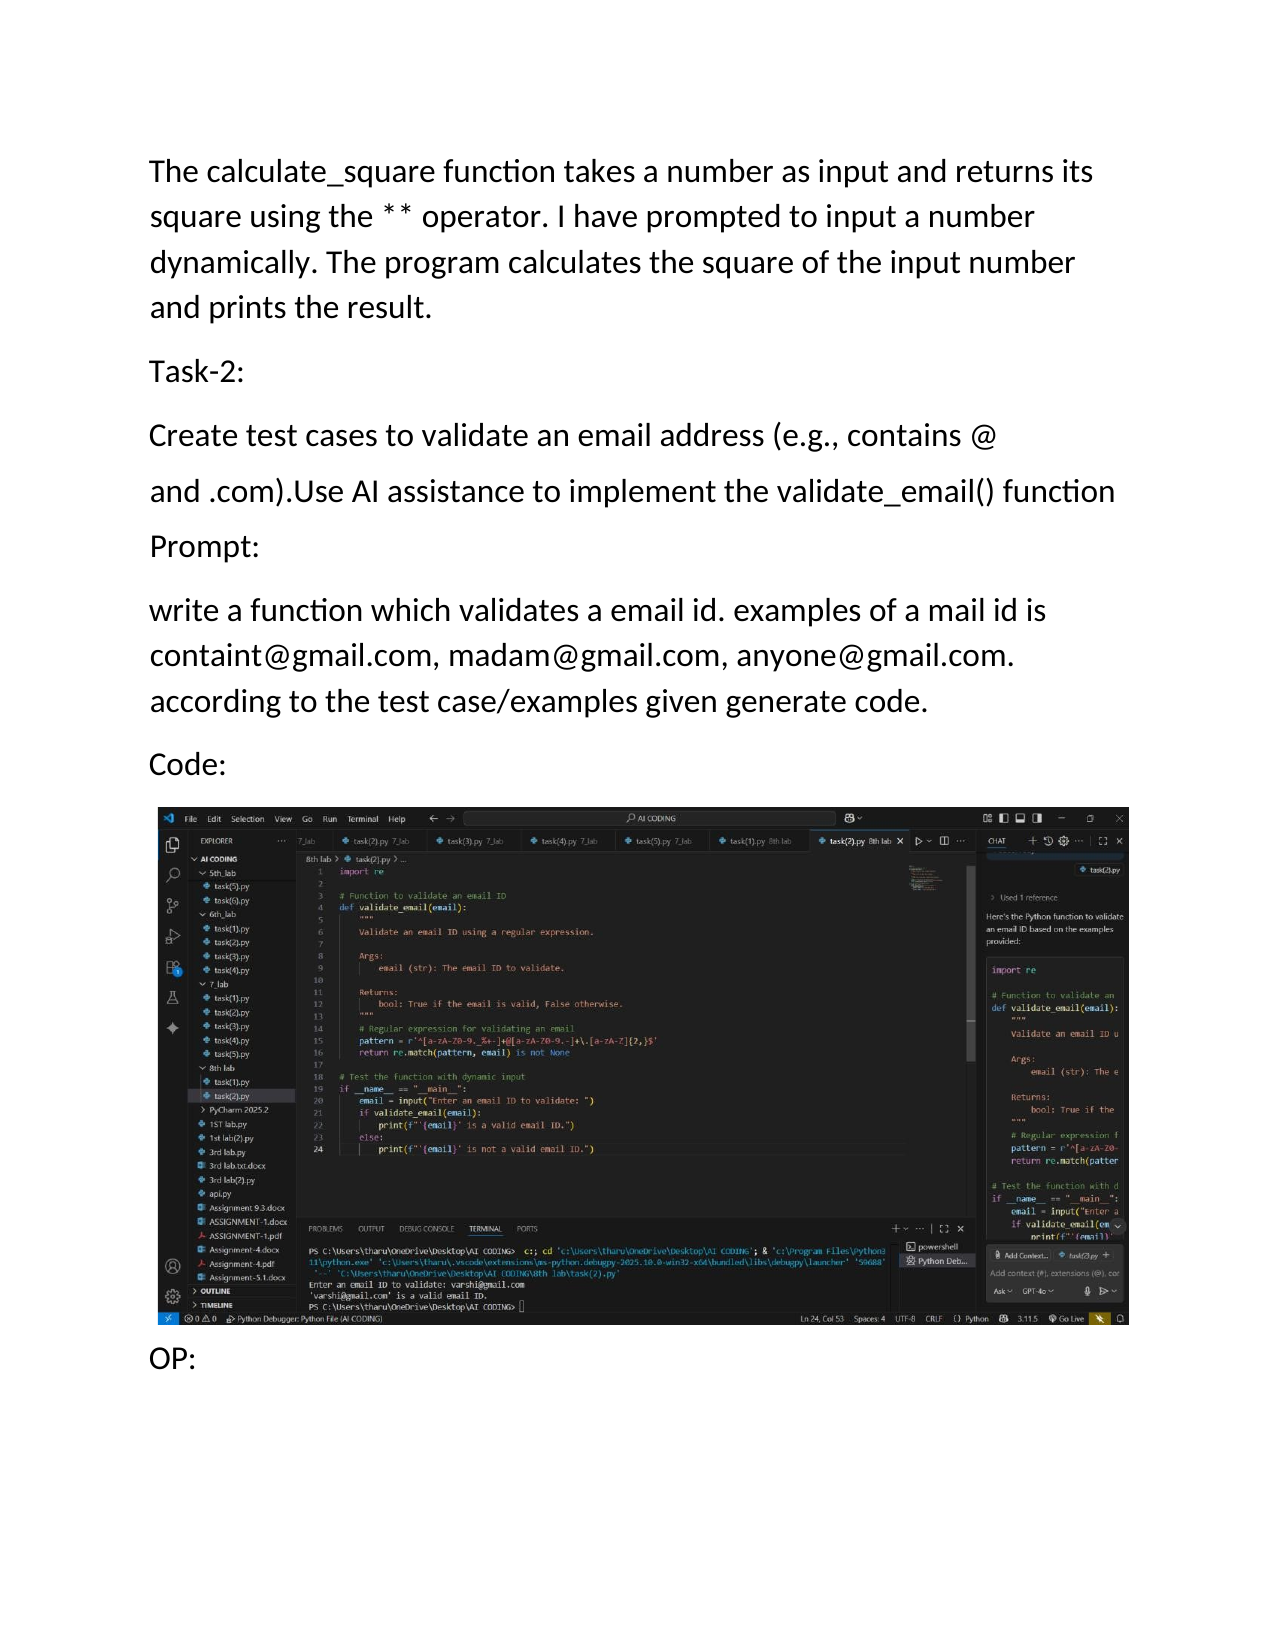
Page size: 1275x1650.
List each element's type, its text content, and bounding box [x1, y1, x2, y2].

picture [157, 807, 1129, 1325]
text Create test cases to validate an email address (e.g., contains @ and .com).Use AI assistance to implement the validate_email() function Prompt: [148, 414, 1123, 566]
text Task-2: [148, 350, 1123, 391]
text write a function which validates a email id. examples of a mail id is containt@gmail.com, madam@gmail.com, anyone@gmail.com. according to the test case/examples given generate code. [148, 588, 1123, 720]
text Code: [148, 743, 1123, 784]
text The calculate_square function takes a number as input and returns its square using the ** operator. I have prompted to input a number dynamically. The program calculates the square of the input number and prints the result. [148, 150, 1123, 327]
text OP: [148, 1337, 1123, 1378]
